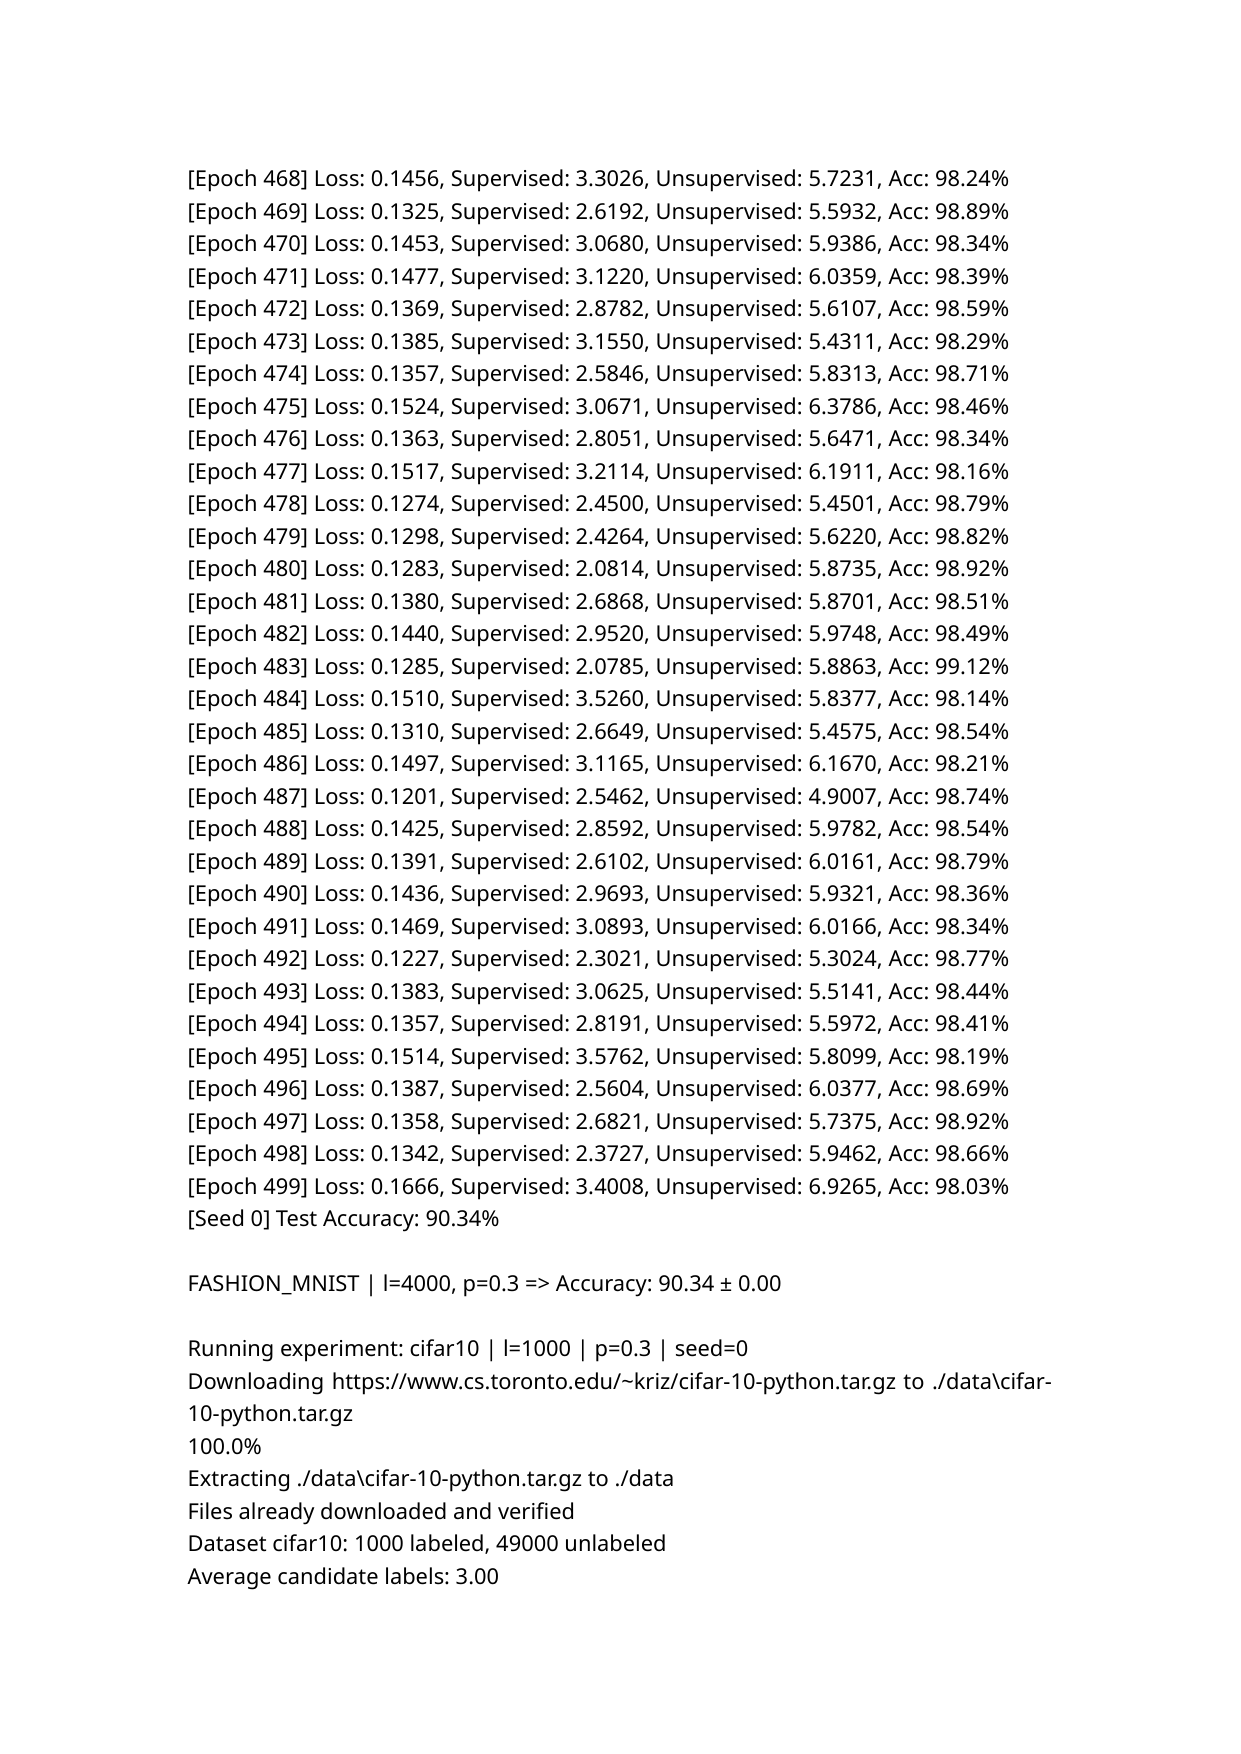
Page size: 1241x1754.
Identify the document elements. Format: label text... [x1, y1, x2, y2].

text [Epoch 474] Loss: 0.1357, Supervised: 2.5846, Unsupervised: 5.8313, Acc: 98.71% [187, 357, 1053, 389]
text [Epoch 494] Loss: 0.1357, Supervised: 2.8191, Unsupervised: 5.5972, Acc: 98.41% [187, 1007, 1053, 1039]
text [Epoch 493] Loss: 0.1383, Supervised: 3.0625, Unsupervised: 5.5141, Acc: 98.44% [187, 974, 1053, 1007]
text [Epoch 476] Loss: 0.1363, Supervised: 2.8051, Unsupervised: 5.6471, Acc: 98.34% [187, 422, 1053, 454]
text Extracting ./data\cifar-10-python.tar.gz to ./data [187, 1462, 1053, 1494]
text [Epoch 475] Loss: 0.1524, Supervised: 3.0671, Unsupervised: 6.3786, Acc: 98.46% [187, 389, 1053, 422]
text [Epoch 495] Loss: 0.1514, Supervised: 3.5762, Unsupervised: 5.8099, Acc: 98.19% [187, 1039, 1053, 1072]
text [Epoch 496] Loss: 0.1387, Supervised: 2.5604, Unsupervised: 6.0377, Acc: 98.69% [187, 1072, 1053, 1104]
text Downloading https://www.cs.toronto.edu/~kriz/cifar-10-python.tar.gz to ./data\cifar-10-python.tar.gz [187, 1364, 1053, 1429]
text [Epoch 473] Loss: 0.1385, Supervised: 3.1550, Unsupervised: 5.4311, Acc: 98.29% [187, 324, 1053, 357]
text [Epoch 479] Loss: 0.1298, Supervised: 2.4264, Unsupervised: 5.6220, Acc: 98.82% [187, 519, 1053, 552]
text FASHION_MNIST | l=4000, p=0.3 => Accuracy: 90.34 ± 0.00 [187, 1267, 1053, 1299]
text [Seed 0] Test Accuracy: 90.34% [187, 1202, 1053, 1234]
text [Epoch 486] Loss: 0.1497, Supervised: 3.1165, Unsupervised: 6.1670, Acc: 98.21% [187, 747, 1053, 779]
text Files already downloaded and verified [187, 1494, 1053, 1527]
text [Epoch 472] Loss: 0.1369, Supervised: 2.8782, Unsupervised: 5.6107, Acc: 98.59% [187, 292, 1053, 324]
text [Epoch 490] Loss: 0.1436, Supervised: 2.9693, Unsupervised: 5.9321, Acc: 98.36% [187, 877, 1053, 909]
text Running experiment: cifar10 | l=1000 | p=0.3 | seed=0 [187, 1332, 1053, 1364]
text [Epoch 482] Loss: 0.1440, Supervised: 2.9520, Unsupervised: 5.9748, Acc: 98.49% [187, 617, 1053, 649]
text [Epoch 483] Loss: 0.1285, Supervised: 2.0785, Unsupervised: 5.8863, Acc: 99.12% [187, 649, 1053, 682]
text [Epoch 470] Loss: 0.1453, Supervised: 3.0680, Unsupervised: 5.9386, Acc: 98.34% [187, 227, 1053, 259]
text [Epoch 469] Loss: 0.1325, Supervised: 2.6192, Unsupervised: 5.5932, Acc: 98.89% [187, 194, 1053, 227]
text Average candidate labels: 3.00 [187, 1559, 1053, 1592]
text 100.0% [187, 1429, 1053, 1462]
text [Epoch 491] Loss: 0.1469, Supervised: 3.0893, Unsupervised: 6.0166, Acc: 98.34% [187, 909, 1053, 942]
text [Epoch 468] Loss: 0.1456, Supervised: 3.3026, Unsupervised: 5.7231, Acc: 98.24% [187, 162, 1053, 194]
text [Epoch 485] Loss: 0.1310, Supervised: 2.6649, Unsupervised: 5.4575, Acc: 98.54% [187, 714, 1053, 747]
text [Epoch 497] Loss: 0.1358, Supervised: 2.6821, Unsupervised: 5.7375, Acc: 98.92% [187, 1104, 1053, 1137]
text [Epoch 471] Loss: 0.1477, Supervised: 3.1220, Unsupervised: 6.0359, Acc: 98.39% [187, 259, 1053, 292]
text [Epoch 478] Loss: 0.1274, Supervised: 2.4500, Unsupervised: 5.4501, Acc: 98.79% [187, 487, 1053, 519]
text [Epoch 487] Loss: 0.1201, Supervised: 2.5462, Unsupervised: 4.9007, Acc: 98.74% [187, 779, 1053, 812]
text [Epoch 484] Loss: 0.1510, Supervised: 3.5260, Unsupervised: 5.8377, Acc: 98.14% [187, 682, 1053, 714]
text [Epoch 498] Loss: 0.1342, Supervised: 2.3727, Unsupervised: 5.9462, Acc: 98.66% [187, 1137, 1053, 1169]
text Dataset cifar10: 1000 labeled, 49000 unlabeled [187, 1527, 1053, 1559]
text [Epoch 481] Loss: 0.1380, Supervised: 2.6868, Unsupervised: 5.8701, Acc: 98.51% [187, 584, 1053, 617]
text [Epoch 488] Loss: 0.1425, Supervised: 2.8592, Unsupervised: 5.9782, Acc: 98.54% [187, 812, 1053, 844]
text [Epoch 499] Loss: 0.1666, Supervised: 3.4008, Unsupervised: 6.9265, Acc: 98.03% [187, 1169, 1053, 1202]
text [Epoch 489] Loss: 0.1391, Supervised: 2.6102, Unsupervised: 6.0161, Acc: 98.79% [187, 844, 1053, 877]
text [Epoch 480] Loss: 0.1283, Supervised: 2.0814, Unsupervised: 5.8735, Acc: 98.92% [187, 552, 1053, 584]
text [Epoch 477] Loss: 0.1517, Supervised: 3.2114, Unsupervised: 6.1911, Acc: 98.16% [187, 454, 1053, 487]
text [Epoch 492] Loss: 0.1227, Supervised: 2.3021, Unsupervised: 5.3024, Acc: 98.77% [187, 942, 1053, 974]
